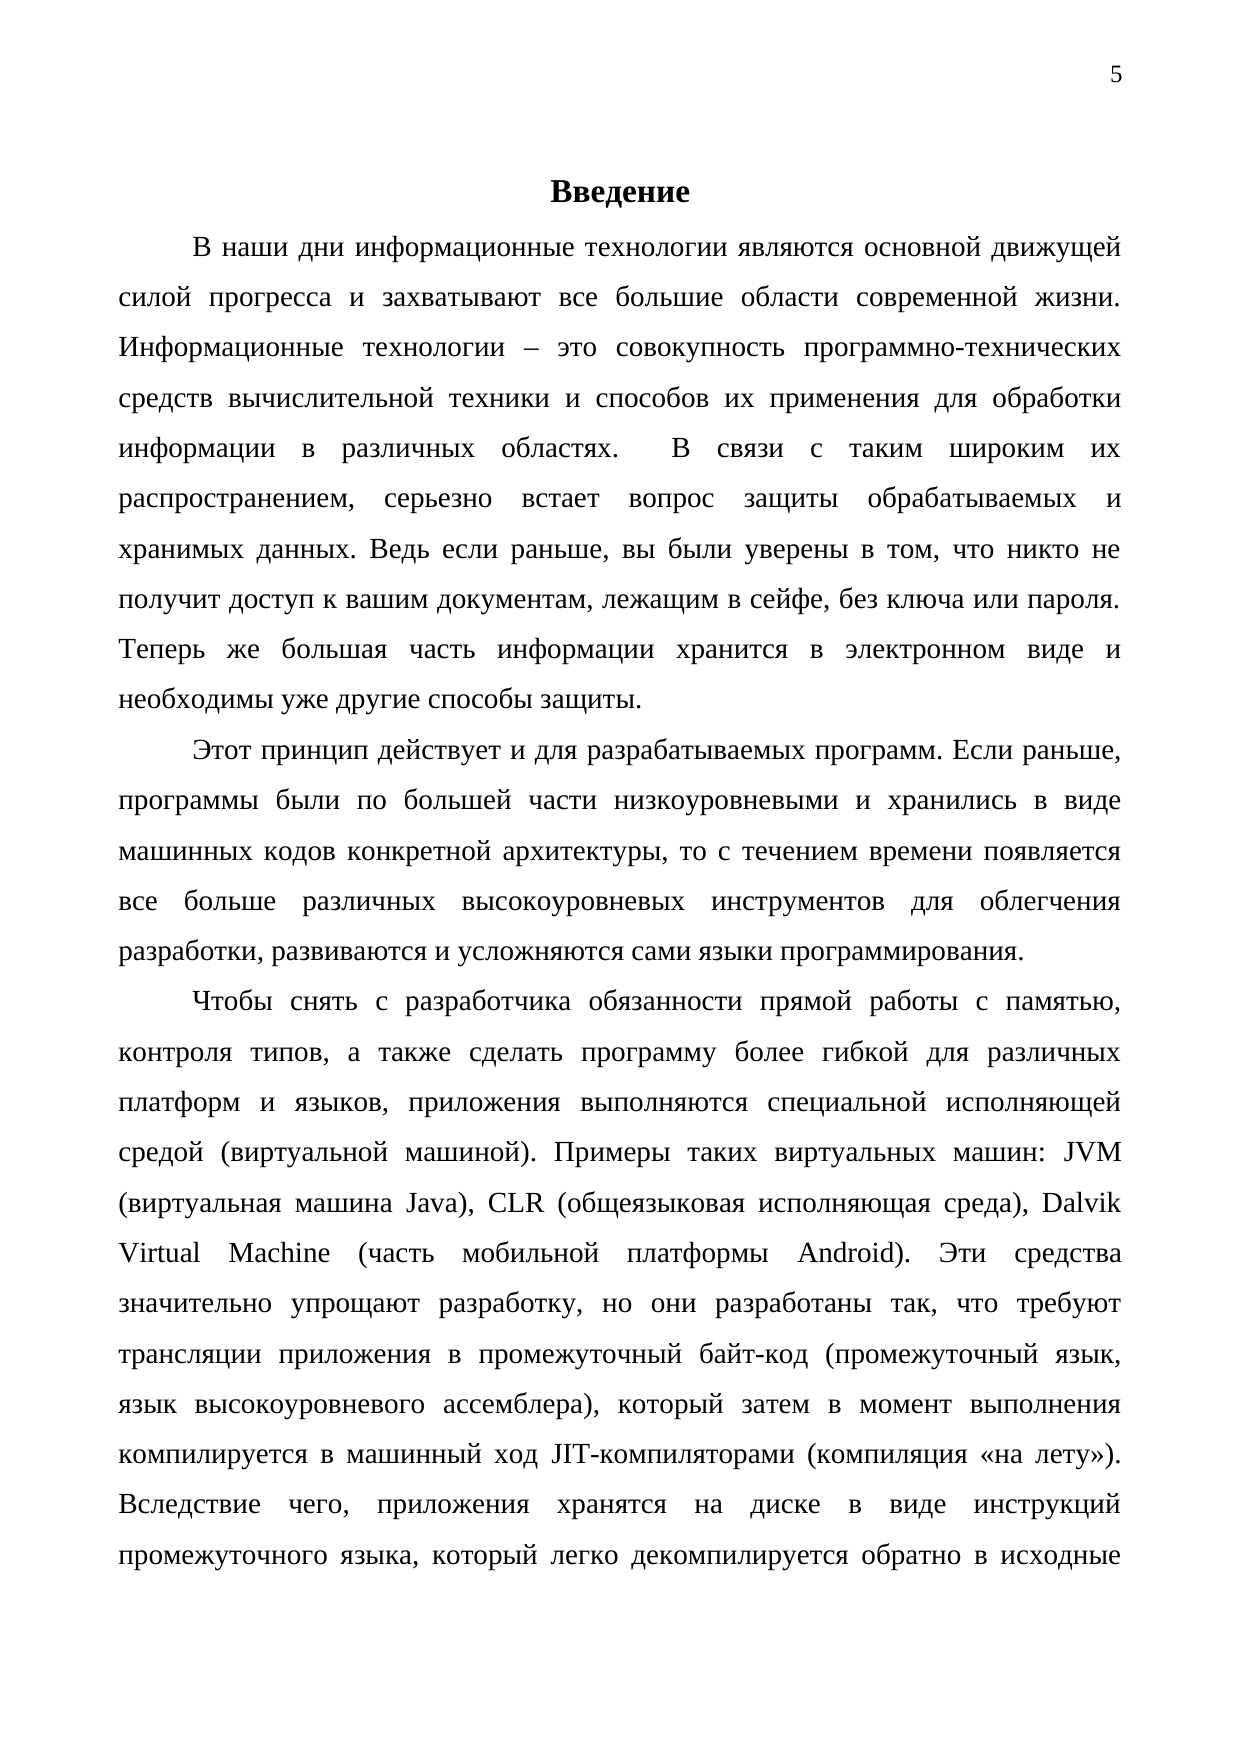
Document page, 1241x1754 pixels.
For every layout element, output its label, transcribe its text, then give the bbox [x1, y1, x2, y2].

subtitle Введение [118, 171, 1122, 210]
text Этот принцип действует и для разрабатываемых программ. Если раньше, программы были по большей части низкоуровневыми и хранились в виде машинных кодов конкретной архитектуры, то с течением времени появляется все больше различных высокоуровневых инструментов для облегчения разработки, развиваются и усложняются сами языки программирования. [118, 732, 1122, 967]
text В наши дни информационные технологии являются основной движущей силой прогресса и захватывают все большие области современной жизни. Информационные технологии – это совокупность программно-технических средств вычислительной техники и способов их применения для обработки информации в различных областях. В связи с таким широким их распространением, серьезно встает вопрос защиты обрабатываемых и хранимых данных. Ведь если раньше, вы были уверены в том, что никто не получит доступ к вашим документам, лежащим в сейфе, без ключа или пароля. Теперь же большая часть информации хранится в электронном виде и необходимы уже другие способы защиты. [118, 229, 1122, 715]
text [118, 983, 1122, 1571]
